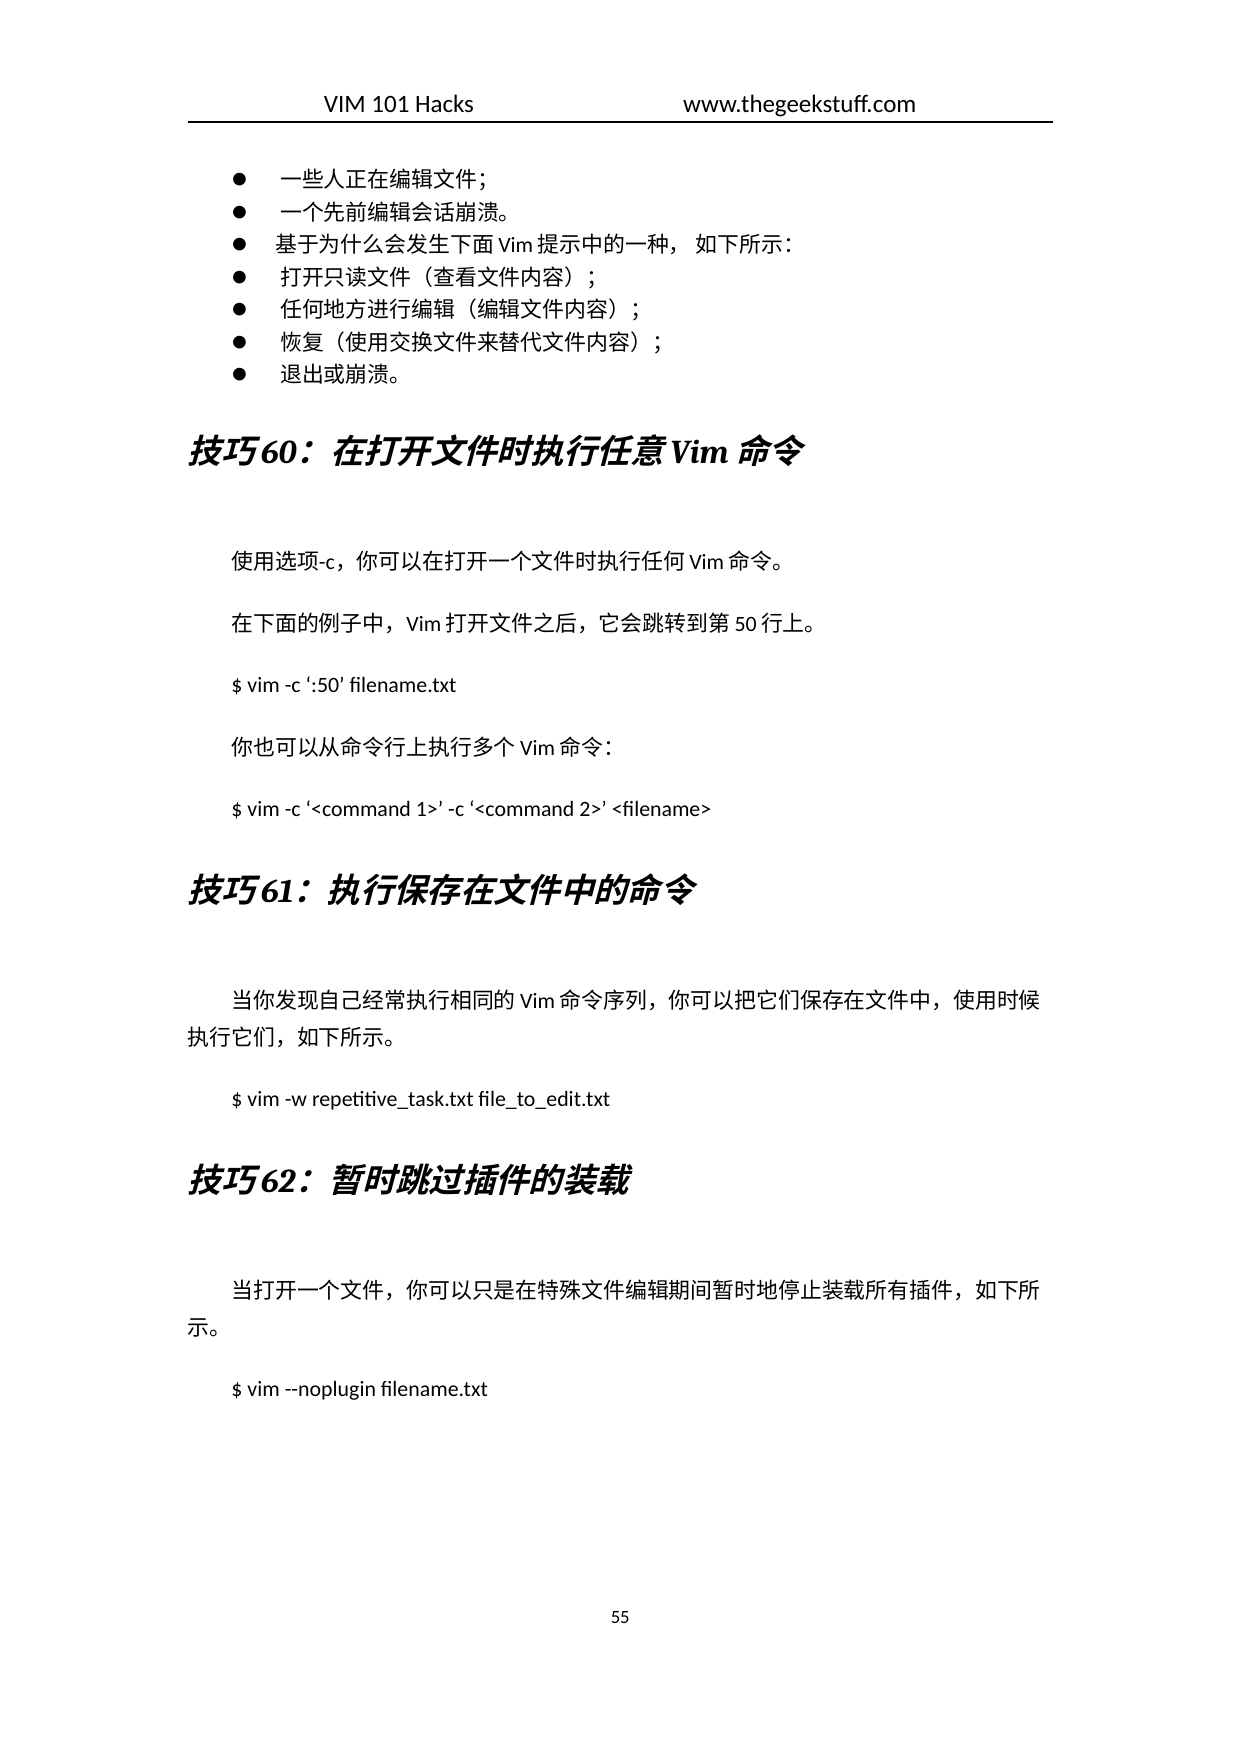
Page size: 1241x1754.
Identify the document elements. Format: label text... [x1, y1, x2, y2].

subtitle 技巧60：在打开文件时执行任意Vim命令 [187, 417, 1053, 482]
subtitle 技巧62：暂时跳过插件的装载 [187, 1146, 1053, 1211]
text 当打开一个文件，你可以只是在特殊文件编辑期间暂时地停止装载所有插件，如下所示。 [187, 1273, 1053, 1342]
text 当你发现自己经常执行相同的Vim命令序列，你可以把它们保存在文件中，使用时候执行它们，如下所示。 [187, 982, 1053, 1052]
text $ vim -c ‘<command 1>’ -c ‘<command 2>’ <filename> [187, 792, 1053, 824]
list 退出或崩溃。 [231, 357, 1053, 389]
list 一些人正在编辑文件； [231, 162, 1053, 194]
list 任何地方进行编辑（编辑文件内容）； [231, 292, 1053, 324]
list 打开只读文件（查看文件内容）； [231, 259, 1053, 292]
text $ vim -c ‘:50’ filename.txt [187, 668, 1053, 701]
list 基于为什么会发生下面Vim提示中的一种， 如下所示： [231, 227, 1053, 259]
text $ vim -w repetitive_task.txt file_to_edit.txt [187, 1082, 1053, 1114]
text $ vim --noplugin filename.txt [187, 1372, 1053, 1405]
text 你也可以从命令行上执行多个Vim命令： [187, 729, 1053, 762]
text 在下面的例子中，Vim打开文件之后，它会跳转到第50行上。 [187, 606, 1053, 638]
list 恢复（使用交换文件来替代文件内容）； [231, 324, 1053, 357]
list 一个先前编辑会话崩溃。 [231, 194, 1053, 227]
subtitle 技巧61：执行保存在文件中的命令 [187, 855, 1053, 920]
text 使用选项-c，你可以在打开一个文件时执行任何Vim命令。 [187, 544, 1053, 576]
